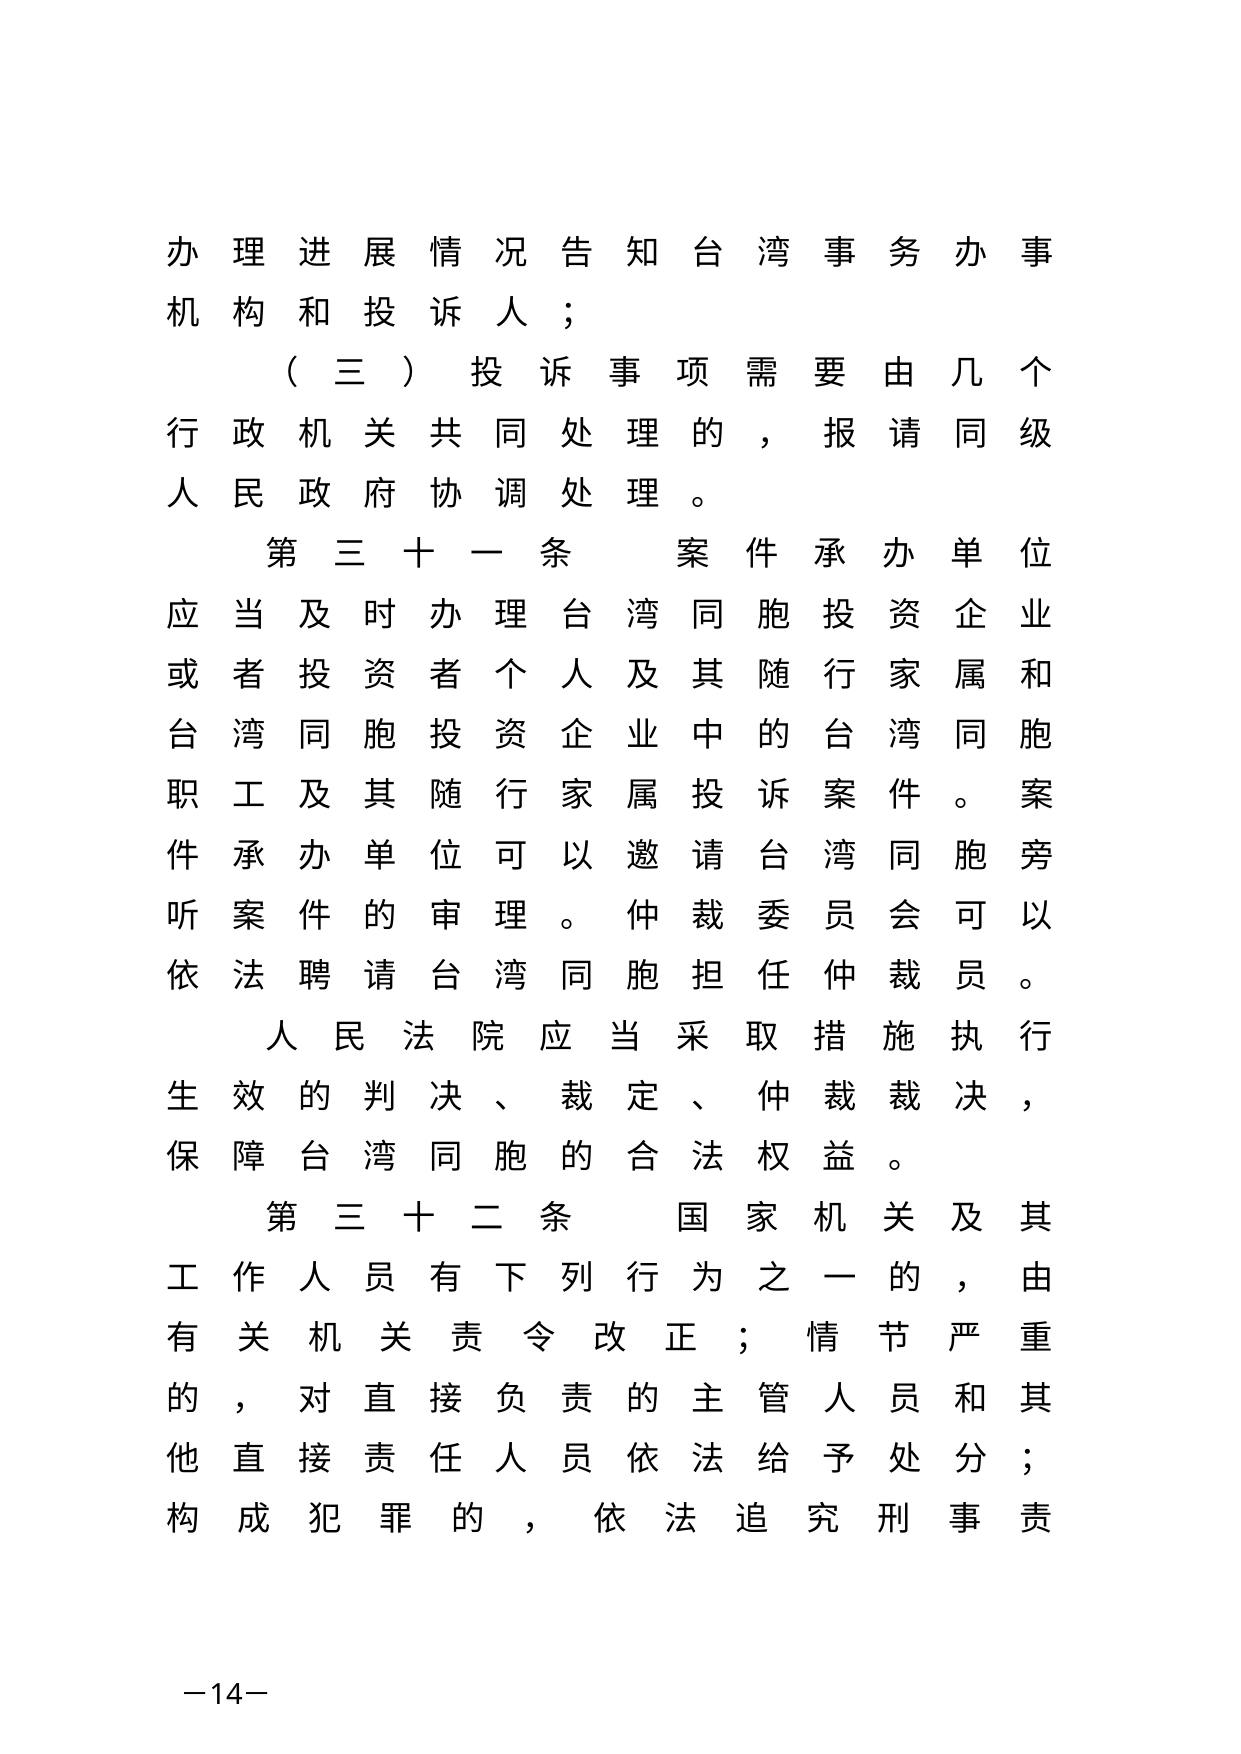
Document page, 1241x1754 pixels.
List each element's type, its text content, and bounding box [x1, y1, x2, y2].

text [167, 1184, 1085, 1546]
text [167, 219, 1085, 340]
text 第三十一条 案件承办单位应当及时办理台湾同胞投资企业或者投资者个人及其随行家属和台湾同胞投资企业中的台湾同胞职工及其随行家属投诉案件。案件承办单位可以邀请台湾同胞旁听案件的审理。仲裁委员会可以依法聘请台湾同胞担任仲裁员。 [167, 521, 1085, 1003]
text 人民法院应当采取措施执行生效的判决、裁定、仲裁裁决，保障台湾同胞的合法权益。 [167, 1003, 1085, 1184]
text （三）投诉事项需要由几个行政机关共同处理的，报请同级人民政府协调处理。 [167, 340, 1085, 521]
